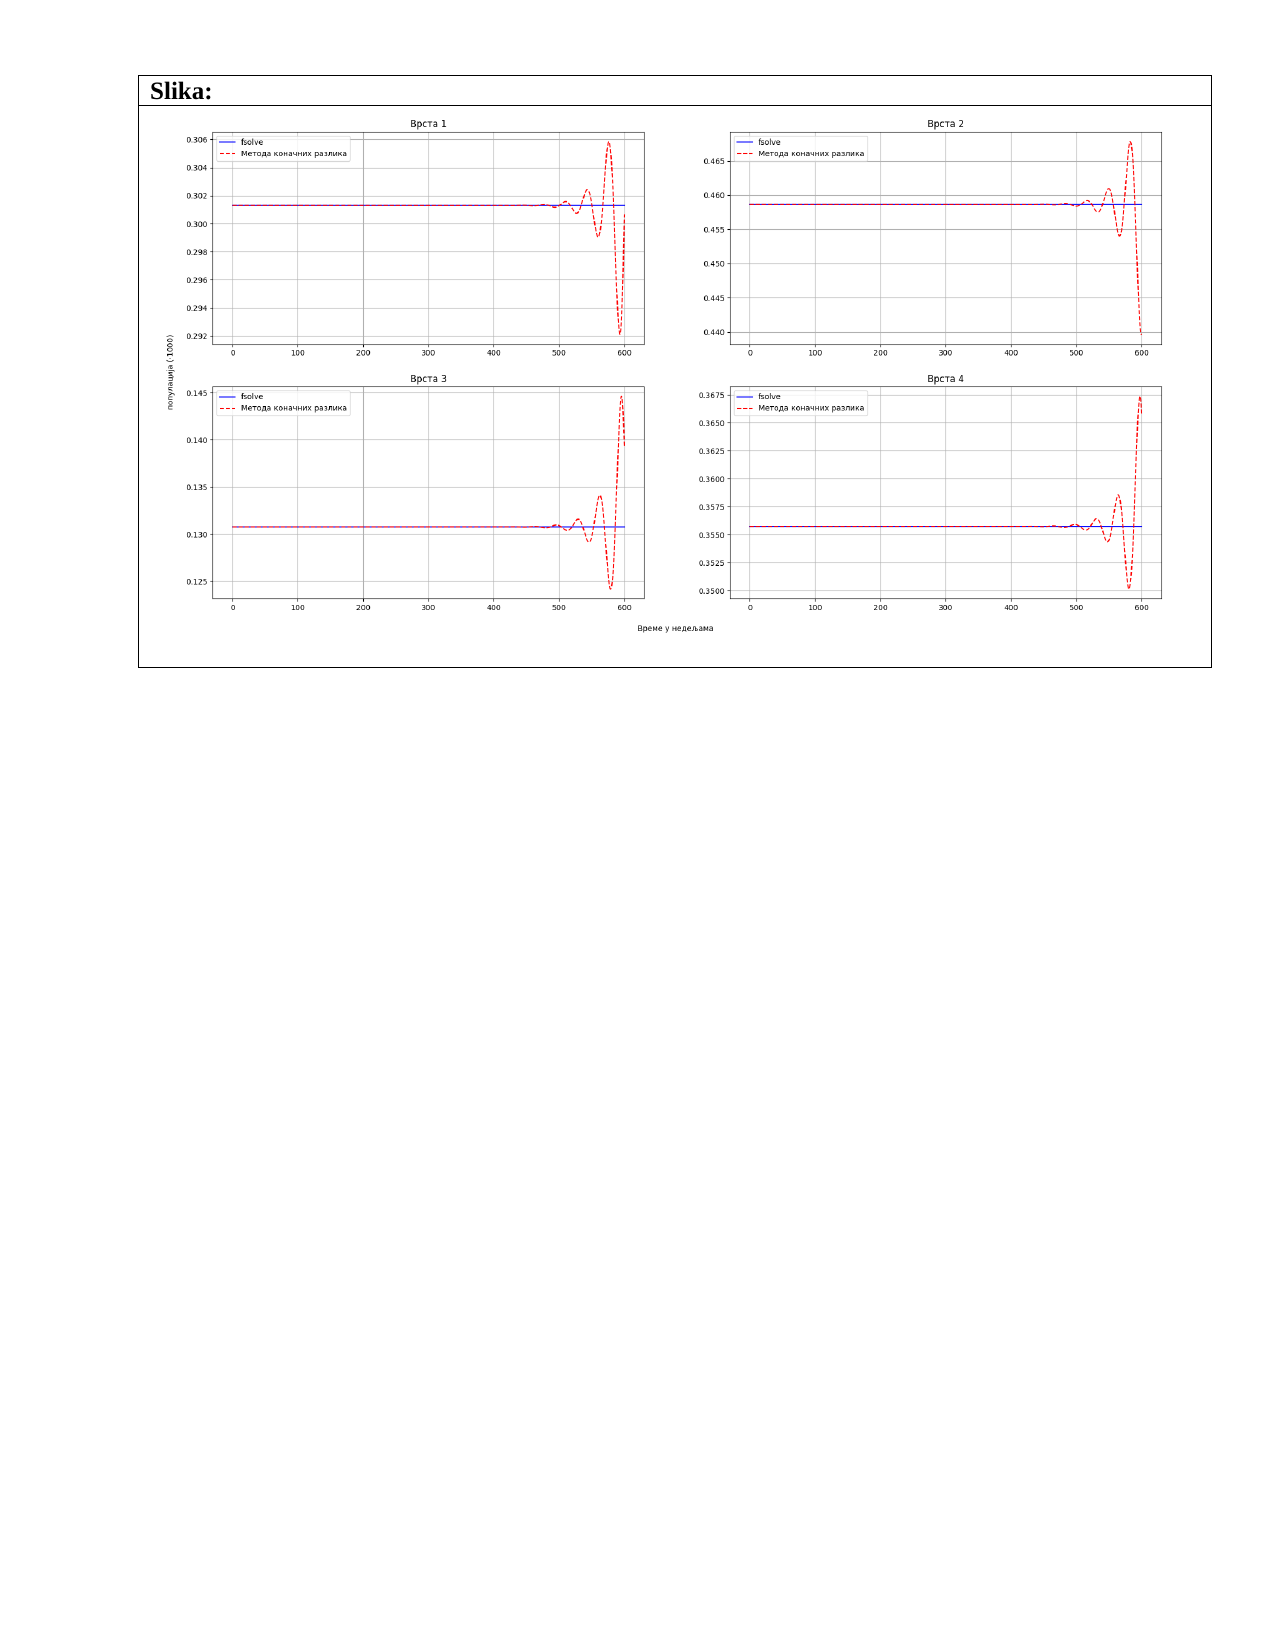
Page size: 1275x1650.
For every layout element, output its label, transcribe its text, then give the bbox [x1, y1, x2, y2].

picture [150, 106, 1200, 639]
table_cell [139, 106, 1211, 667]
table_header Slika: [139, 76, 1211, 105]
